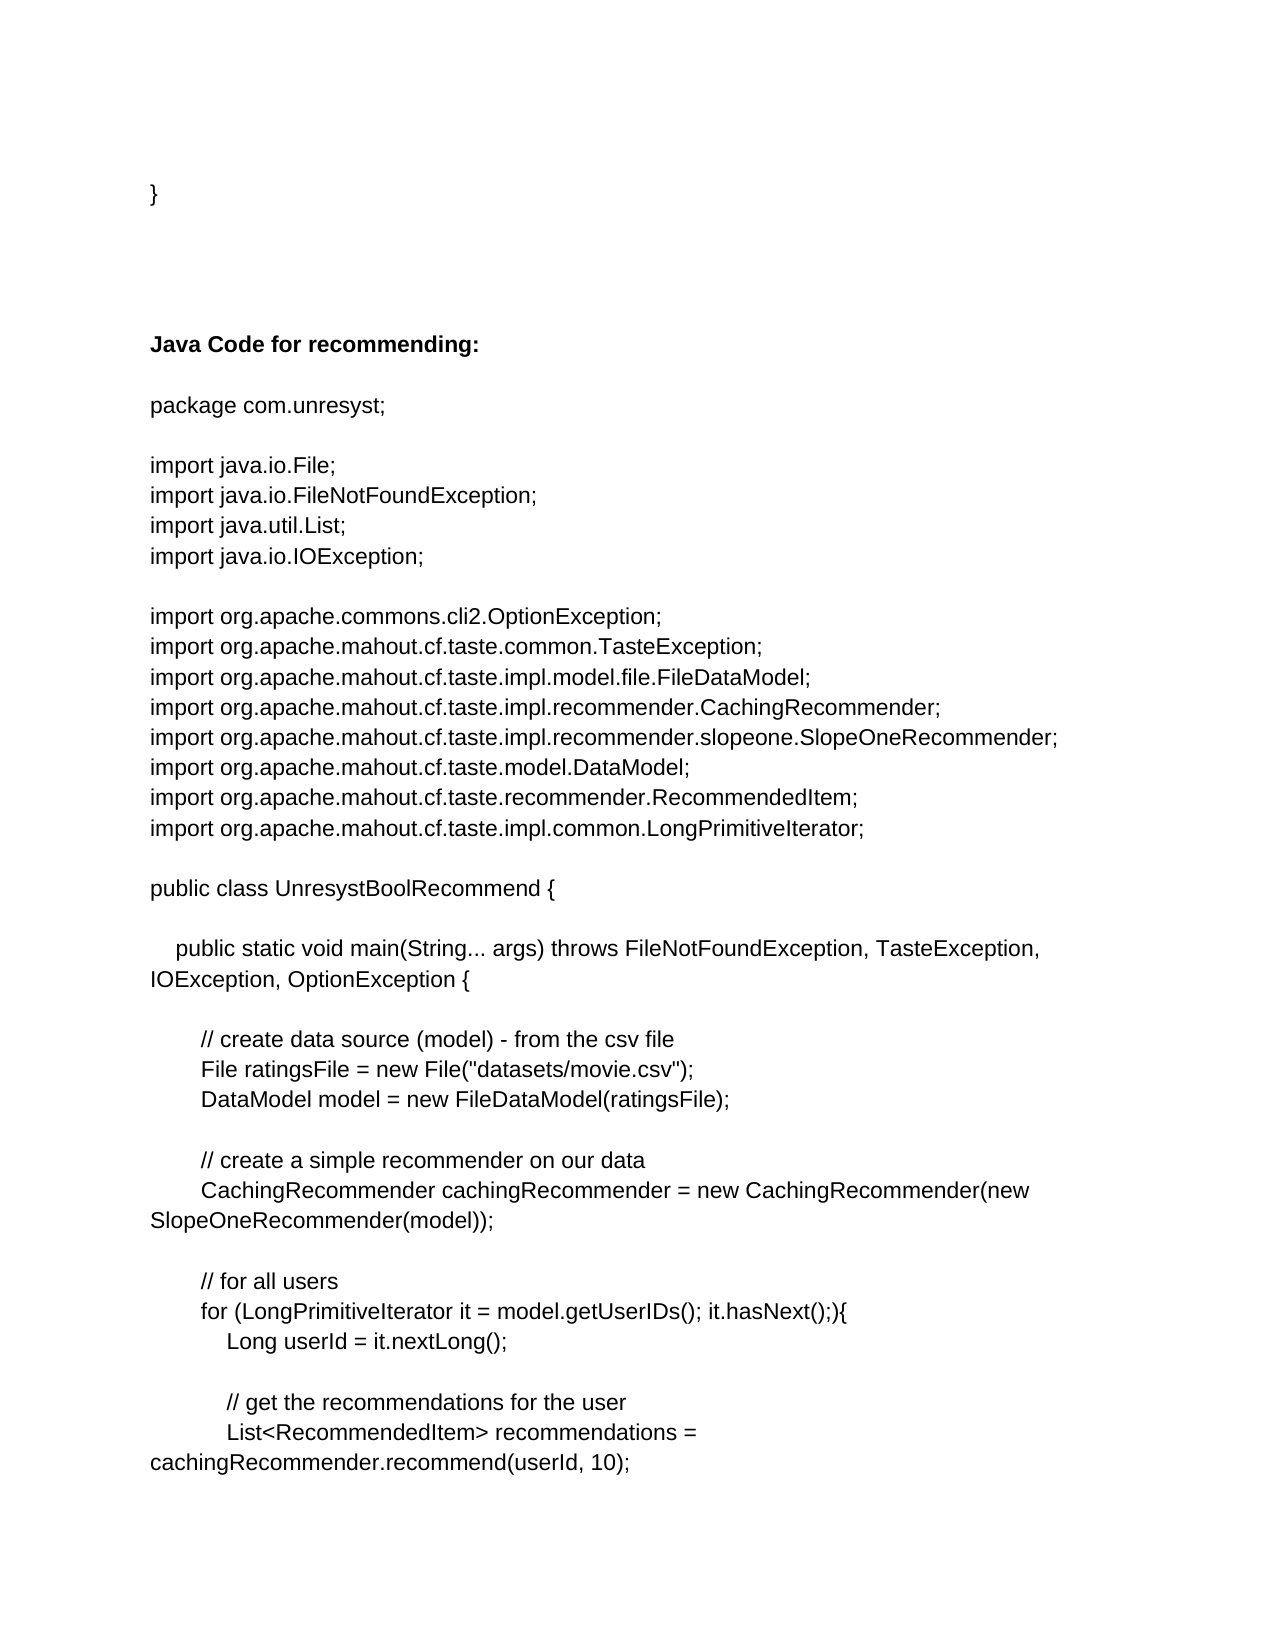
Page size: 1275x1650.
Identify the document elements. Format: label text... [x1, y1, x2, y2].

text package com.unresyst; [150, 392, 1125, 418]
text for (LongPrimitiveIterator it = model.getUserIDs(); it.hasNext();){ [150, 1298, 1125, 1324]
text // create data source (model) - from the csv file [150, 1026, 1125, 1052]
text import java.io.IOException; [150, 543, 1125, 569]
text import java.io.File; [150, 452, 1125, 478]
text List<RecommendedItem> recommendations = cachingRecommender.recommend(userId, 10); [150, 1419, 1125, 1475]
text import org.apache.mahout.cf.taste.common.TasteException; [150, 633, 1125, 660]
text Java Code for recommending: [150, 331, 1125, 358]
text import org.apache.mahout.cf.taste.impl.recommender.slopeone.SlopeOneRecommender; [150, 724, 1125, 750]
text Long userId = it.nextLong(); [150, 1328, 1125, 1354]
text import org.apache.mahout.cf.taste.impl.model.file.FileDataModel; [150, 663, 1125, 690]
text import java.io.FileNotFoundException; [150, 482, 1125, 509]
text // for all users [150, 1268, 1125, 1294]
text File ratingsFile = new File("datasets/movie.csv"); [150, 1056, 1125, 1083]
text } [150, 180, 1125, 207]
text import org.apache.mahout.cf.taste.model.DataModel; [150, 754, 1125, 781]
text public static void main(String... args) throws FileNotFoundException, TasteException, IOException, OptionException { [150, 935, 1125, 992]
text // create a simple recommender on our data [150, 1147, 1125, 1173]
text import org.apache.mahout.cf.taste.impl.recommender.CachingRecommender; [150, 694, 1125, 720]
text import org.apache.commons.cli2.OptionException; [150, 603, 1125, 629]
text CachingRecommender cachingRecommender = new CachingRecommender(new SlopeOneRecommender(model)); [150, 1177, 1125, 1234]
text import java.util.List; [150, 512, 1125, 539]
text // get the recommendations for the user [150, 1388, 1125, 1415]
text import org.apache.mahout.cf.taste.impl.common.LongPrimitiveIterator; [150, 814, 1125, 841]
text import org.apache.mahout.cf.taste.recommender.RecommendedItem; [150, 784, 1125, 811]
text DataModel model = new FileDataModel(ratingsFile); [150, 1086, 1125, 1113]
text public class UnresystBoolRecommend { [150, 875, 1125, 901]
